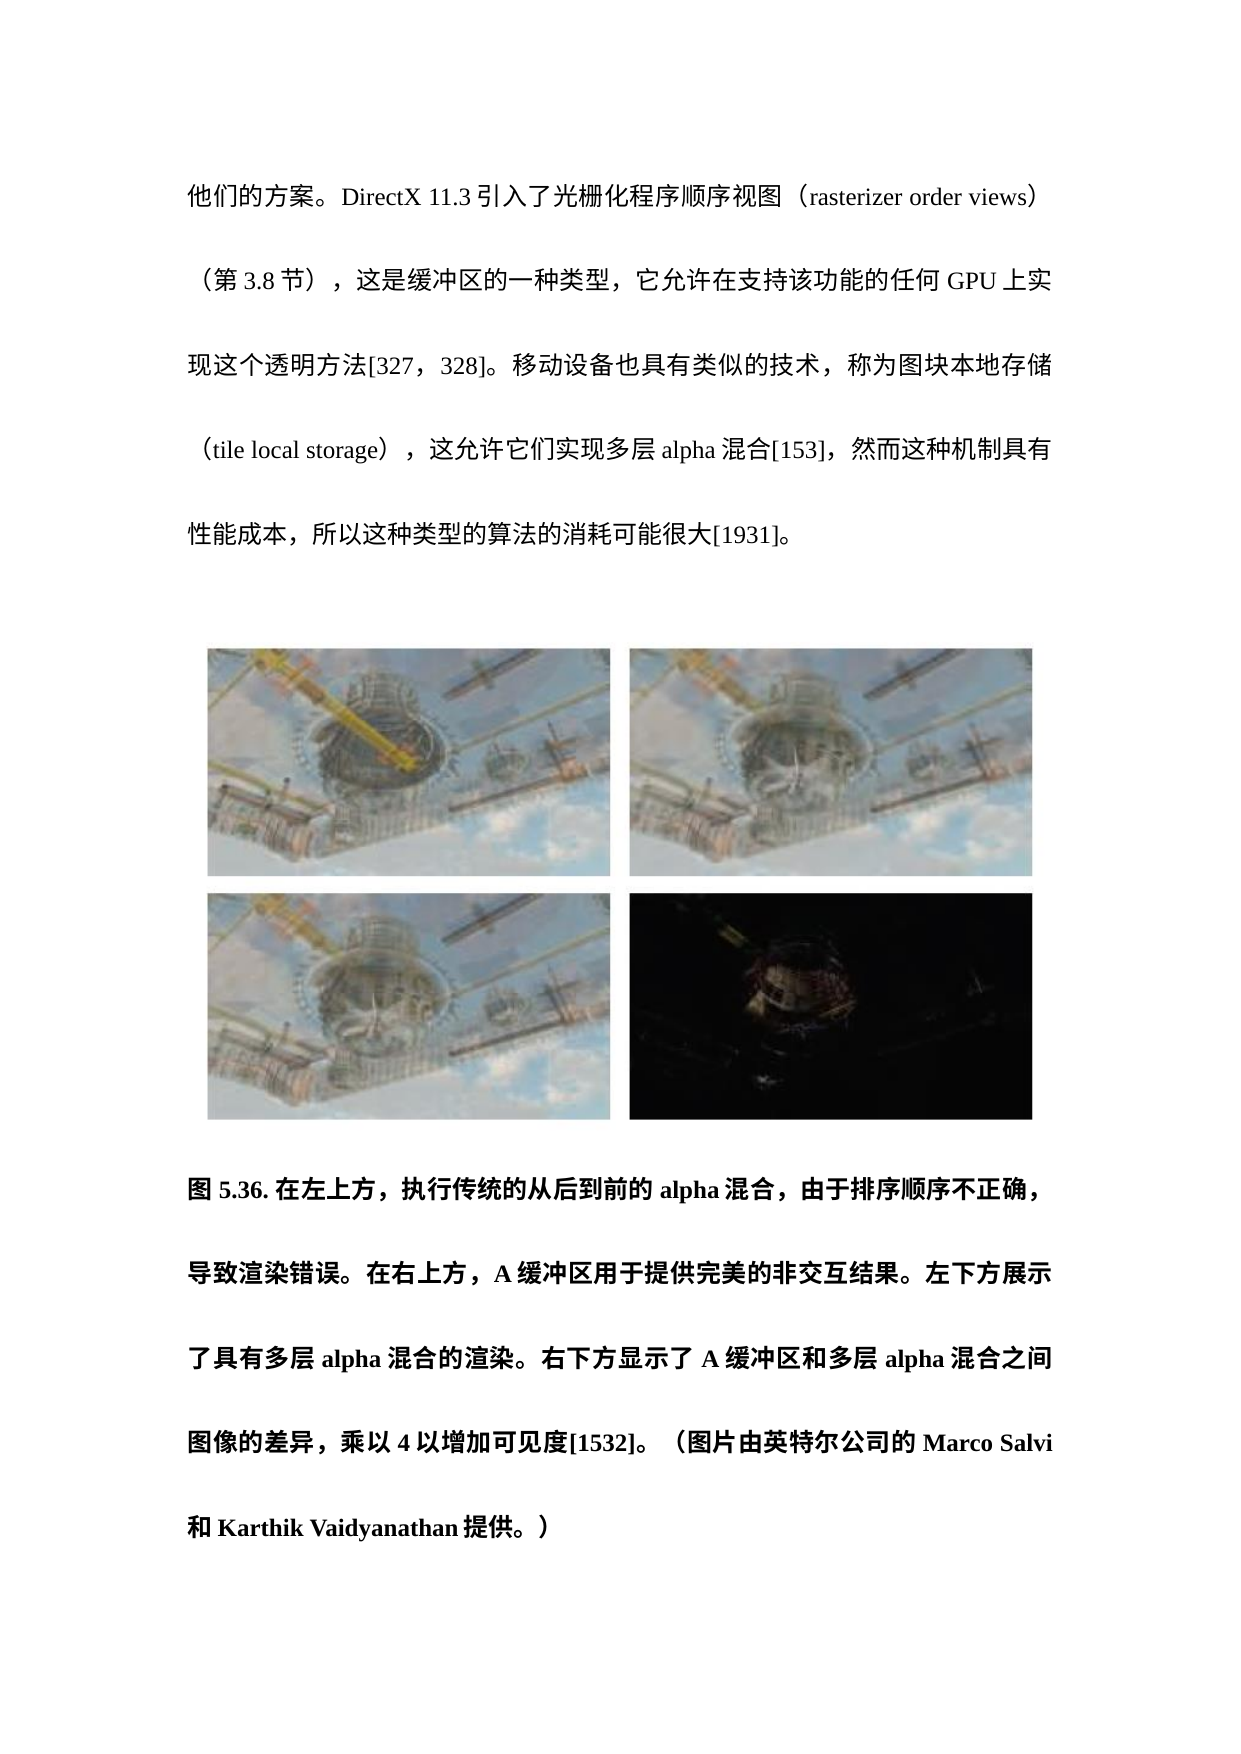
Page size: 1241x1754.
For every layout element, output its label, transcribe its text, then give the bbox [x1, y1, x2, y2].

picture [187, 623, 1053, 1138]
text 图 5.36. 在左上方，执行传统的从后到前的alpha混合，由于排序顺序不正确，导致渲染错误。在右上方，A缓冲区用于提供完美的非交互结果。左下方展示了具有多层alpha混合的渲染。右下方显示了A缓冲区和多层alpha混合之间图像的差异，乘以4以增加可见度[1532]。（图片由英特尔公司的Marco Salvi和Karthik Vaidyanathan提供。） [187, 1155, 1053, 1558]
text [187, 162, 1053, 565]
